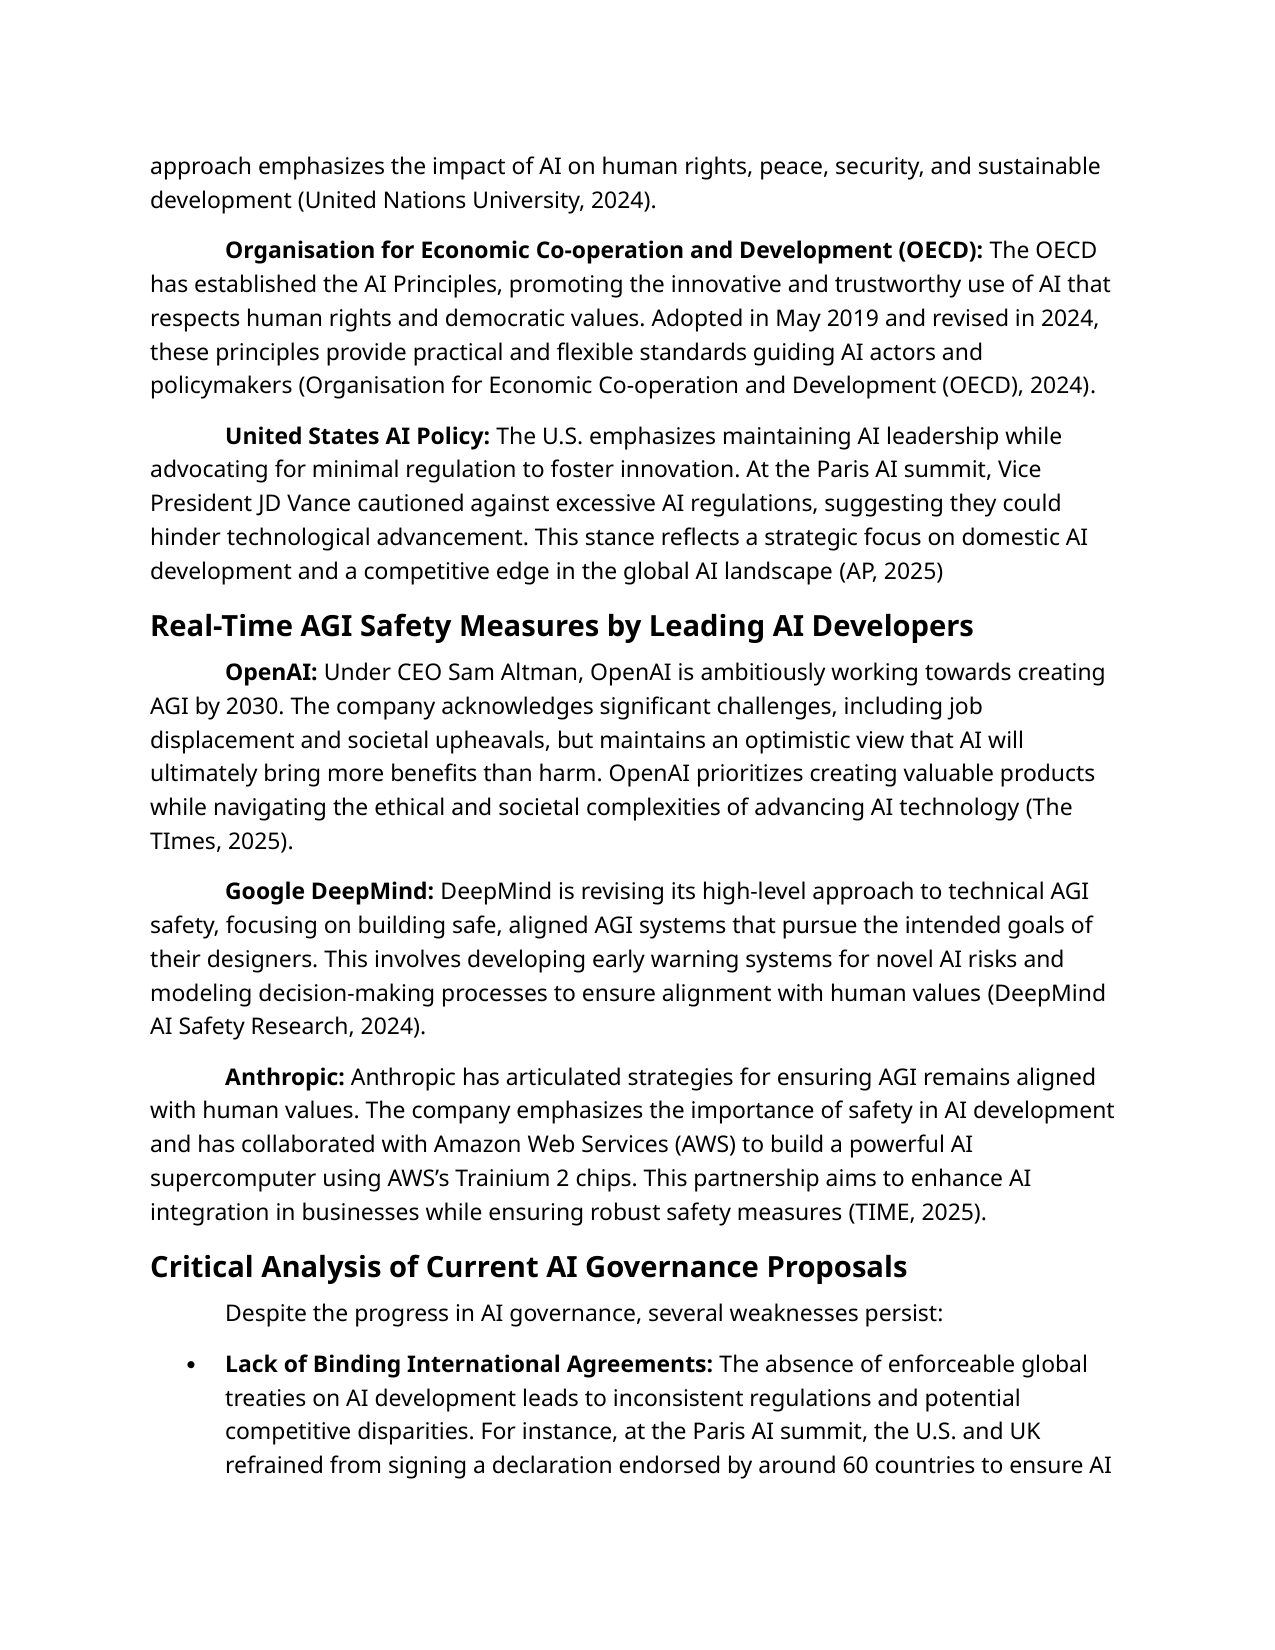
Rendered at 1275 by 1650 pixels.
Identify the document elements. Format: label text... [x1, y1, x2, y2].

text Anthropic: Anthropic has articulated strategies for ensuring AGI remains aligned with human values. The company emphasizes the importance of safety in AI development and has collaborated with Amazon Web Services (AWS) to build a powerful AI supercomputer using AWS’s Trainium 2 chips. This partnership aims to enhance AI integration in businesses while ensuring robust safety measures. [150, 1061, 1125, 1227]
text Google DeepMind: DeepMind is revising its high-level approach to technical AGI safety, focusing on building safe, aligned AGI systems that pursue the intended goals of their designers. This involves developing early warning systems for novel AI risks and modeling decision-making processes to ensure alignment with human values. [150, 875, 1125, 1042]
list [187, 1348, 1125, 1480]
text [150, 150, 1125, 215]
text OpenAI: Under CEO Sam Altman, OpenAI is ambitiously working towards creating AGI by 2030. The company acknowledges significant challenges, including job displacement and societal upheavals, but maintains an optimistic view that AI will ultimately bring more benefits than harm. OpenAI prioritizes creating valuable products while navigating the ethical and societal complexities of advancing AI technology. [150, 656, 1125, 856]
subtitle Real-Time AGI Safety Measures by Leading AI Developers [150, 605, 1125, 645]
text Despite the progress in AI governance, several weaknesses persist: [150, 1297, 1125, 1328]
text Organisation for Economic Co-operation and Development (OECD): The OECD has established the AI Principles, promoting the innovative and trustworthy use of AI that respects human rights and democratic values. Adopted in May 2019 and revised in 2024, these principles provide practical and flexible standards guiding AI actors and policymakers . [150, 234, 1125, 400]
subtitle Critical Analysis of Current AI Governance Proposals [150, 1246, 1125, 1286]
text United States AI Policy: The U.S. emphasizes maintaining AI leadership while advocating for minimal regulation to foster innovation. At the Paris AI summit, Vice President JD Vance cautioned against excessive AI regulations, suggesting they could hinder technological advancement. This stance reflects a strategic focus on domestic AI development and a competitive edge in the global AI landscape [150, 419, 1125, 586]
